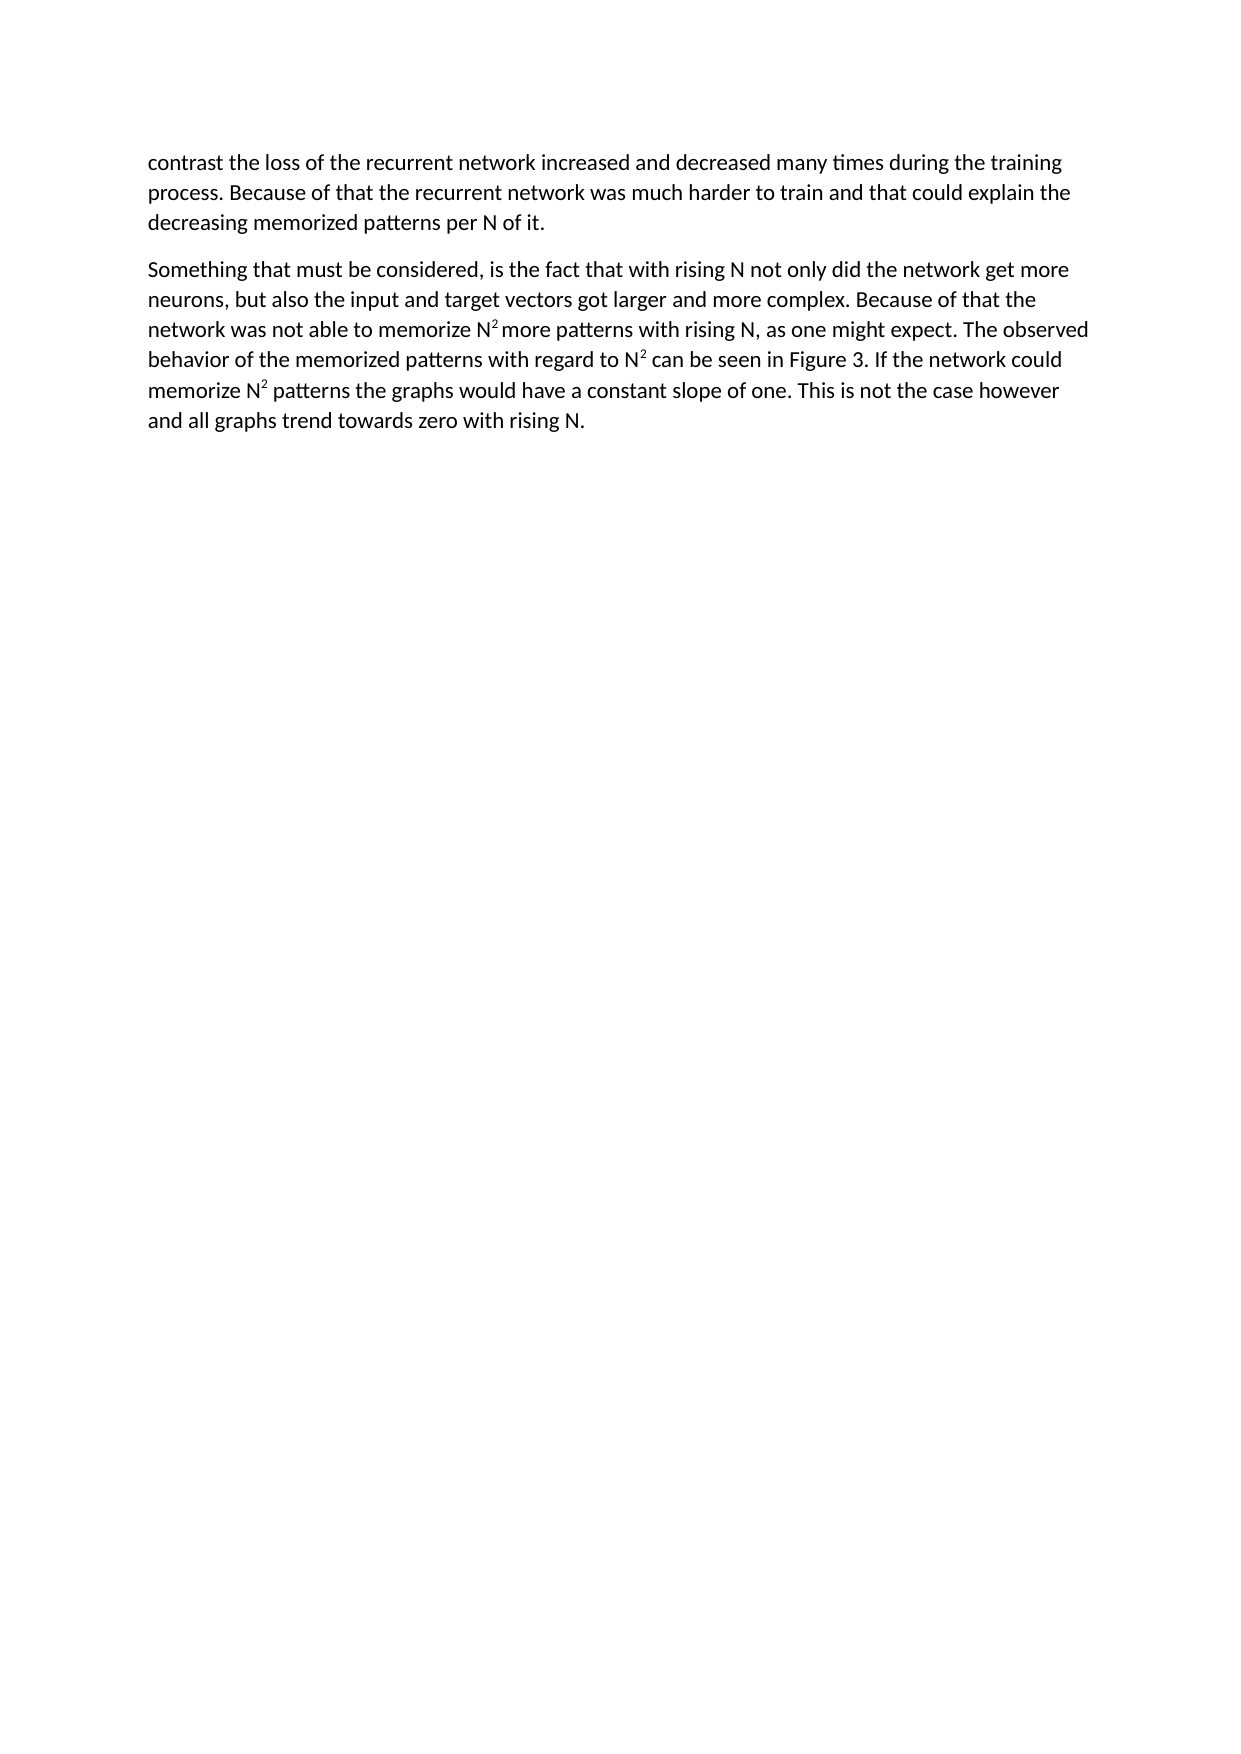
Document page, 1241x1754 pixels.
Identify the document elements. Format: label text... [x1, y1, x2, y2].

text Something that must be considered, is the fact that with rising N not only did the network get more neurons, but also the input and target vectors got larger and more complex. Because of that the network was not able to memorize N2 more patterns with rising N, as one might expect. The observed behavior of the memorized patterns with regard to N2 can be seen in Figure 3. If the network could memorize N2 patterns the graphs would have a constant slope of one. This is not the case however and all graphs trend towards zero with rising N. [148, 255, 1093, 434]
